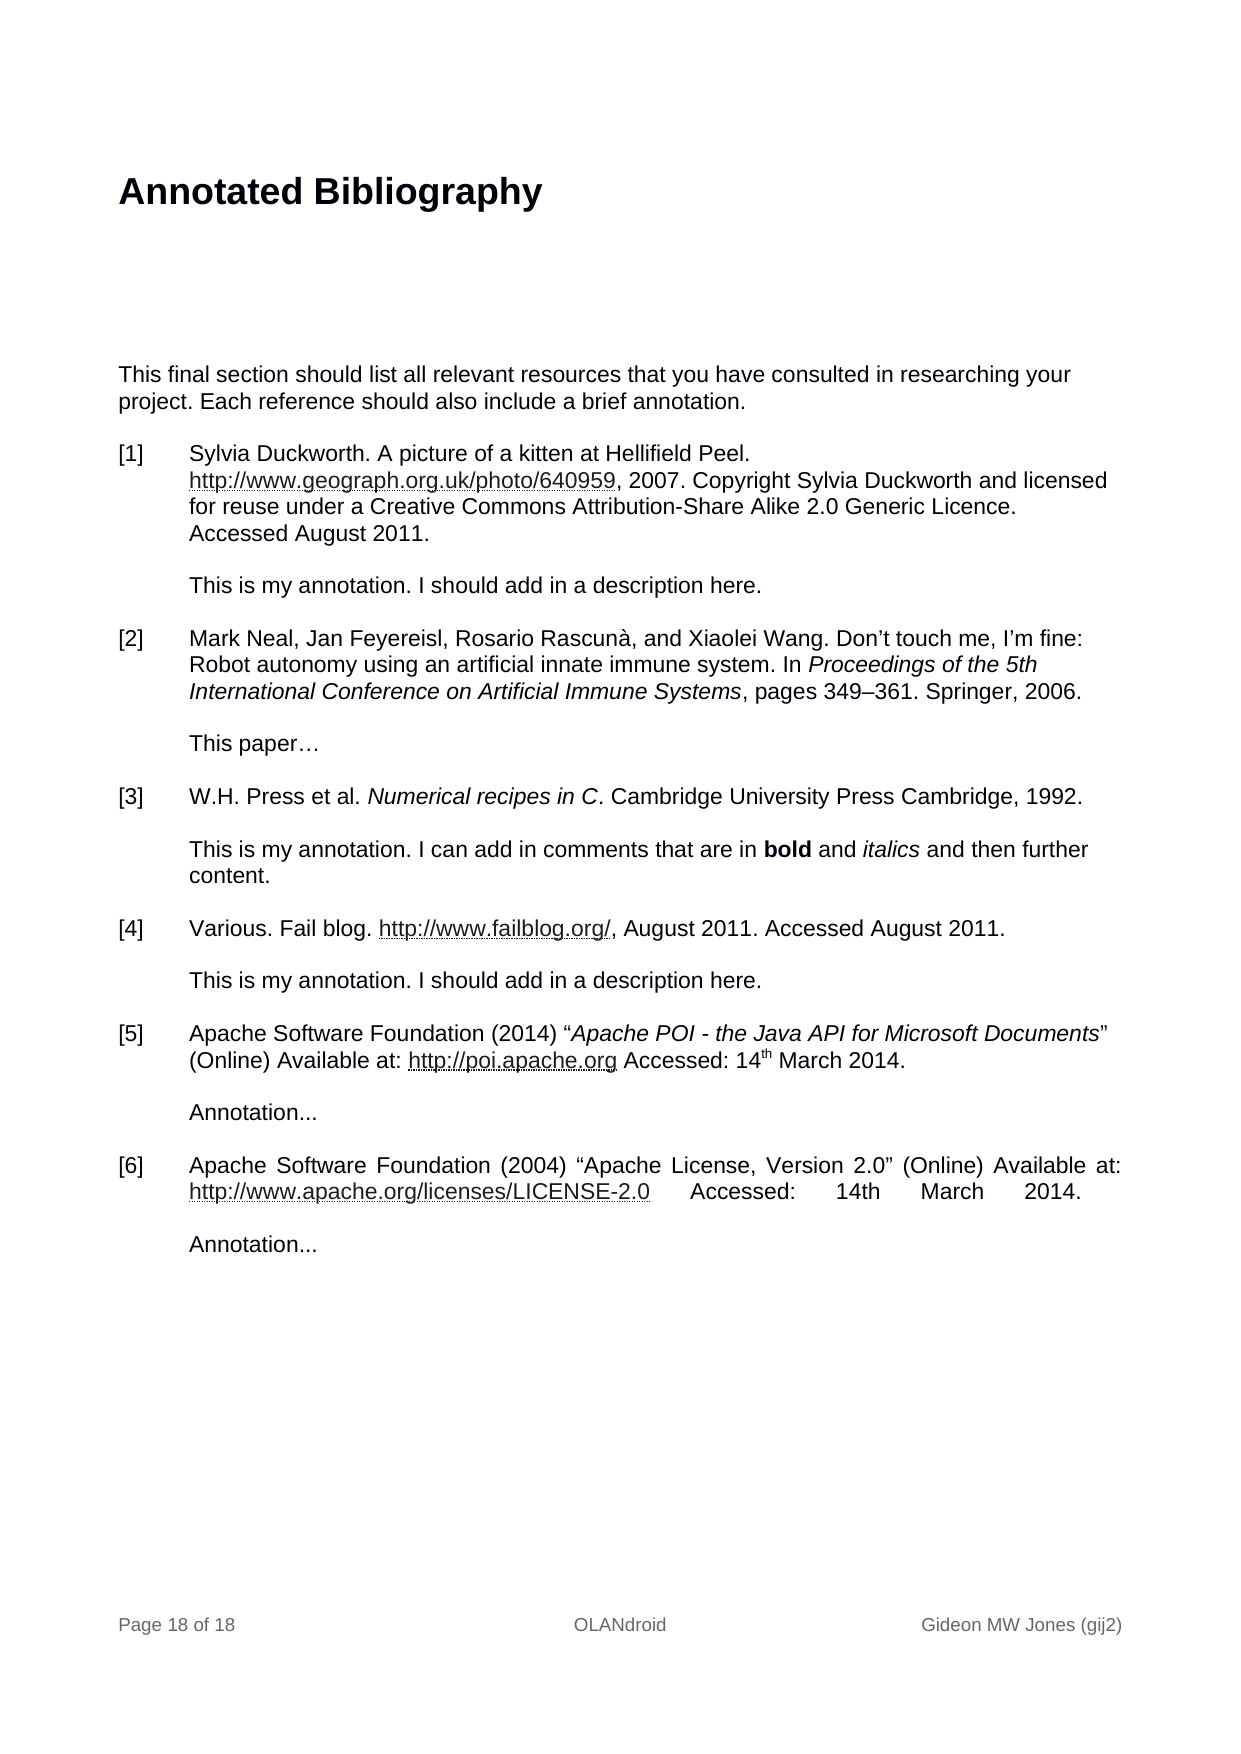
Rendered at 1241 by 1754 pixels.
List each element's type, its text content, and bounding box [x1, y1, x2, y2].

text This final section should list all relevant resources that you have consulted in researching your project. Each reference should also include a brief annotation. [118, 361, 1122, 414]
list Apache Software Foundation (2004) “Apache License, Version 2.0” (Online) Available at: http://www.apache.org/licenses/LICENSE-2.0 Accessed: 14th March 2014. Annotation... [118, 1152, 1122, 1284]
list Apache Software Foundation (2014) “Apache POI - the Java API for Microsoft Documents” (Online) Available at: http://poi.apache.org Accessed: 14th March 2014. Annotation... [118, 1020, 1122, 1126]
list Sylvia Duckworth. A picture of a kitten at Hellifield Peel. http://www.geograph.org.uk/photo/640959, 2007. Copyright Sylvia Duckworth and licensed for reuse under a Creative Commons Attribution-Share Alike 2.0 Generic Licence. Accessed August 2011. This is my annotation. I should add in a description here. [118, 440, 1122, 625]
subtitle Annotated Bibliography [118, 169, 1122, 213]
list Various. Fail blog. http://www.failblog.org/, August 2011. Accessed August 2011. This is my annotation. I should add in a description here. [118, 915, 1122, 994]
list W.H. Press et al. Numerical recipes in C. Cambridge University Press Cambridge, 1992. This is my annotation. I can add in comments that are in bold and italics and then further content. [118, 783, 1122, 915]
list Mark Neal, Jan Feyereisl, Rosario Rascunà, and Xiaolei Wang. Don’t touch me, I’m fine: Robot autonomy using an artificial innate immune system. In Proceedings of the 5th International Conference on Artificial Immune Systems, pages 349–361. Springer, 2006. This paper… [118, 625, 1122, 783]
